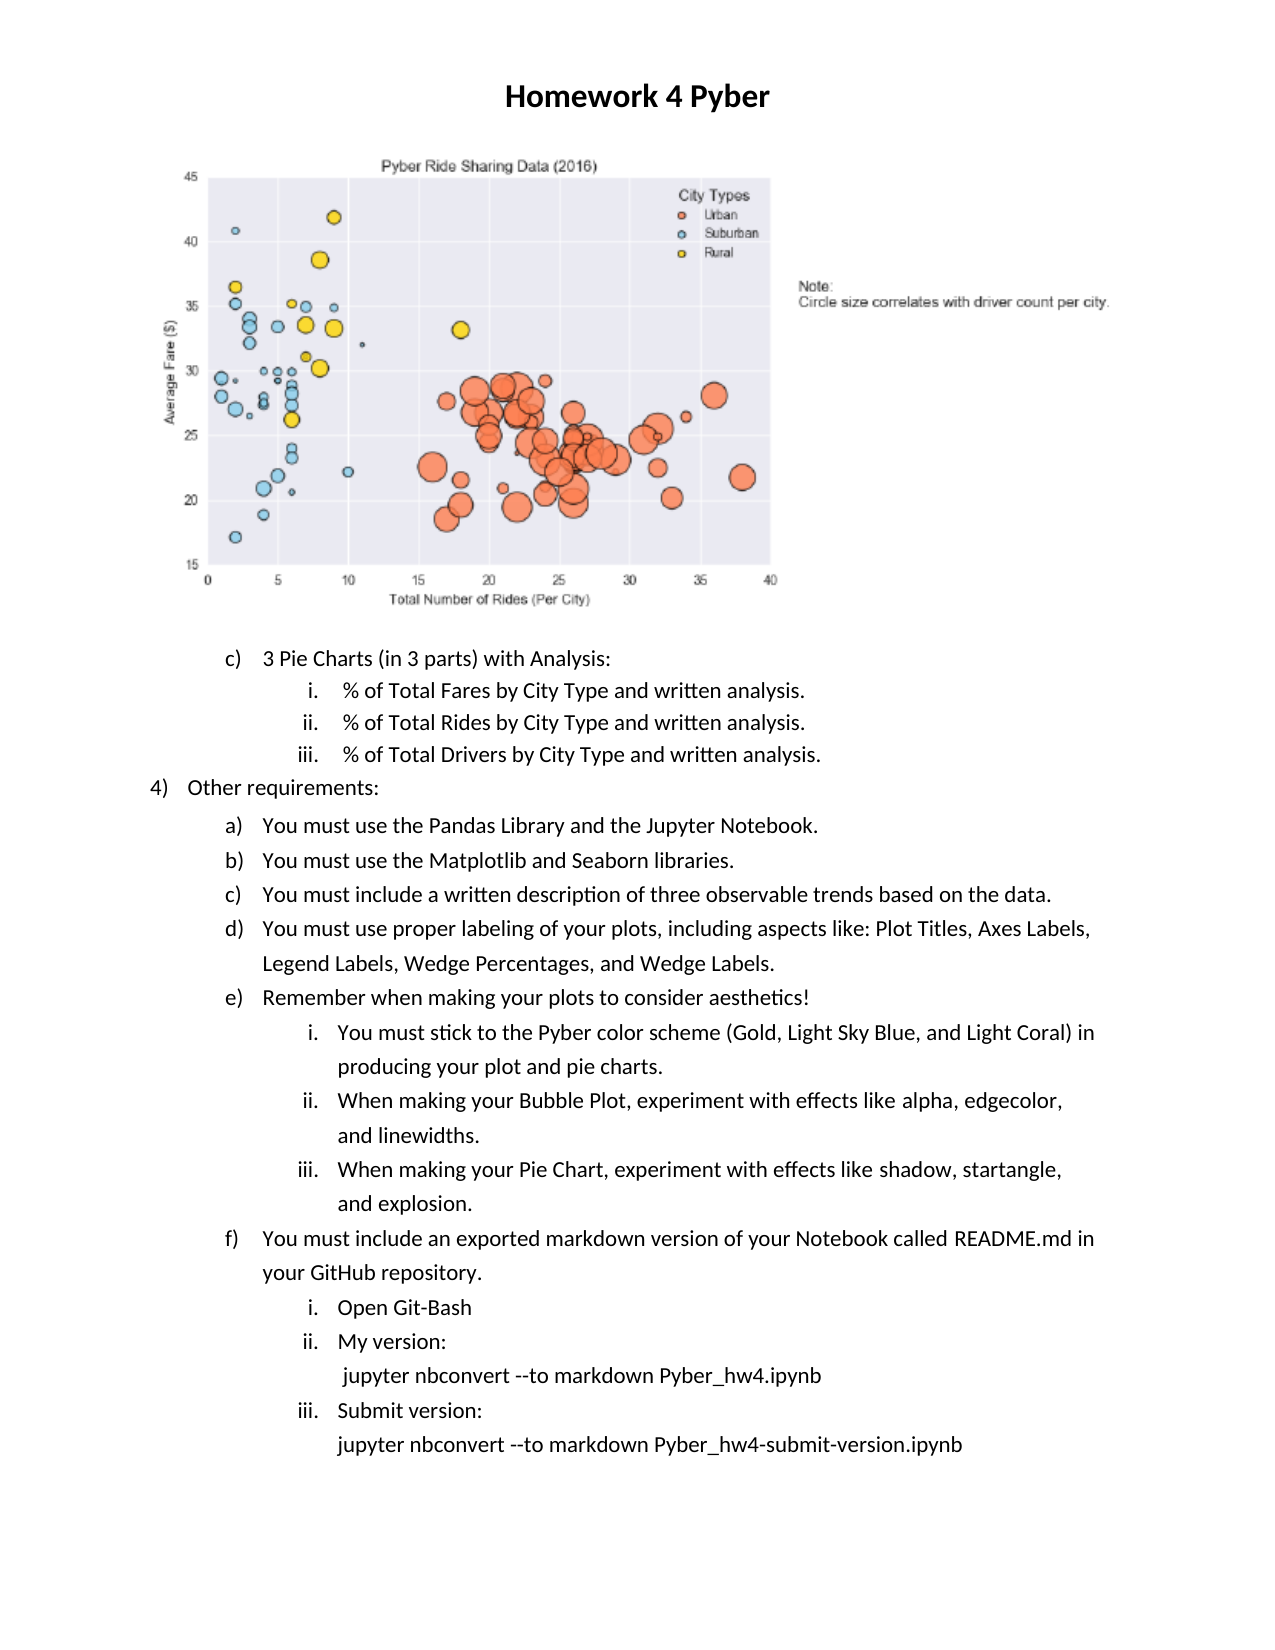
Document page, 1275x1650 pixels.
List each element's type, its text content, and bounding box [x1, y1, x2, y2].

list Remember when making your plots to consider aesthetics! [225, 977, 1125, 1011]
list You must include an exported markdown version of your Notebook called README.md in your GitHub repository. [225, 1217, 1125, 1286]
list % of Total Rides by City Type and written analysis. [319, 708, 1125, 736]
list Open Git-Bash [319, 1286, 1125, 1321]
list You must include a written description of three observable trends based on the data. [225, 874, 1125, 908]
text jupyter nbconvert --to markdown Pyber_hw4.ipynb [337, 1355, 1125, 1389]
list You must use the Pandas Library and the Jupyter Notebook. [225, 805, 1125, 839]
text jupyter nbconvert --to markdown Pyber_hw4-submit-version.ipynb [337, 1424, 1125, 1458]
list My version: [319, 1321, 1125, 1355]
list When making your Pie Chart, experiment with effects like shadow, startangle, and explosion. [319, 1149, 1125, 1217]
list Other requirements: [150, 773, 1125, 801]
list % of Total Fares by City Type and written analysis. [319, 676, 1125, 704]
list Submit version: [319, 1389, 1125, 1424]
picture [150, 150, 1125, 619]
list % of Total Drivers by City Type and written analysis. [319, 741, 1125, 769]
list When making your Bubble Plot, experiment with effects like alpha, edgecolor, and linewidths. [319, 1080, 1125, 1149]
list You must use proper labeling of your plots, including aspects like: Plot Titles, Axes Labels, Legend Labels, Wedge Percentages, and Wedge Labels. [225, 908, 1125, 977]
list You must stick to the Pyber color scheme (Gold, Light Sky Blue, and Light Coral) in producing your plot and pie charts. [319, 1011, 1125, 1080]
list You must use the Matplotlib and Seaborn libraries. [225, 839, 1125, 874]
list 3 Pie Charts (in 3 parts) with Analysis: [225, 644, 1125, 672]
